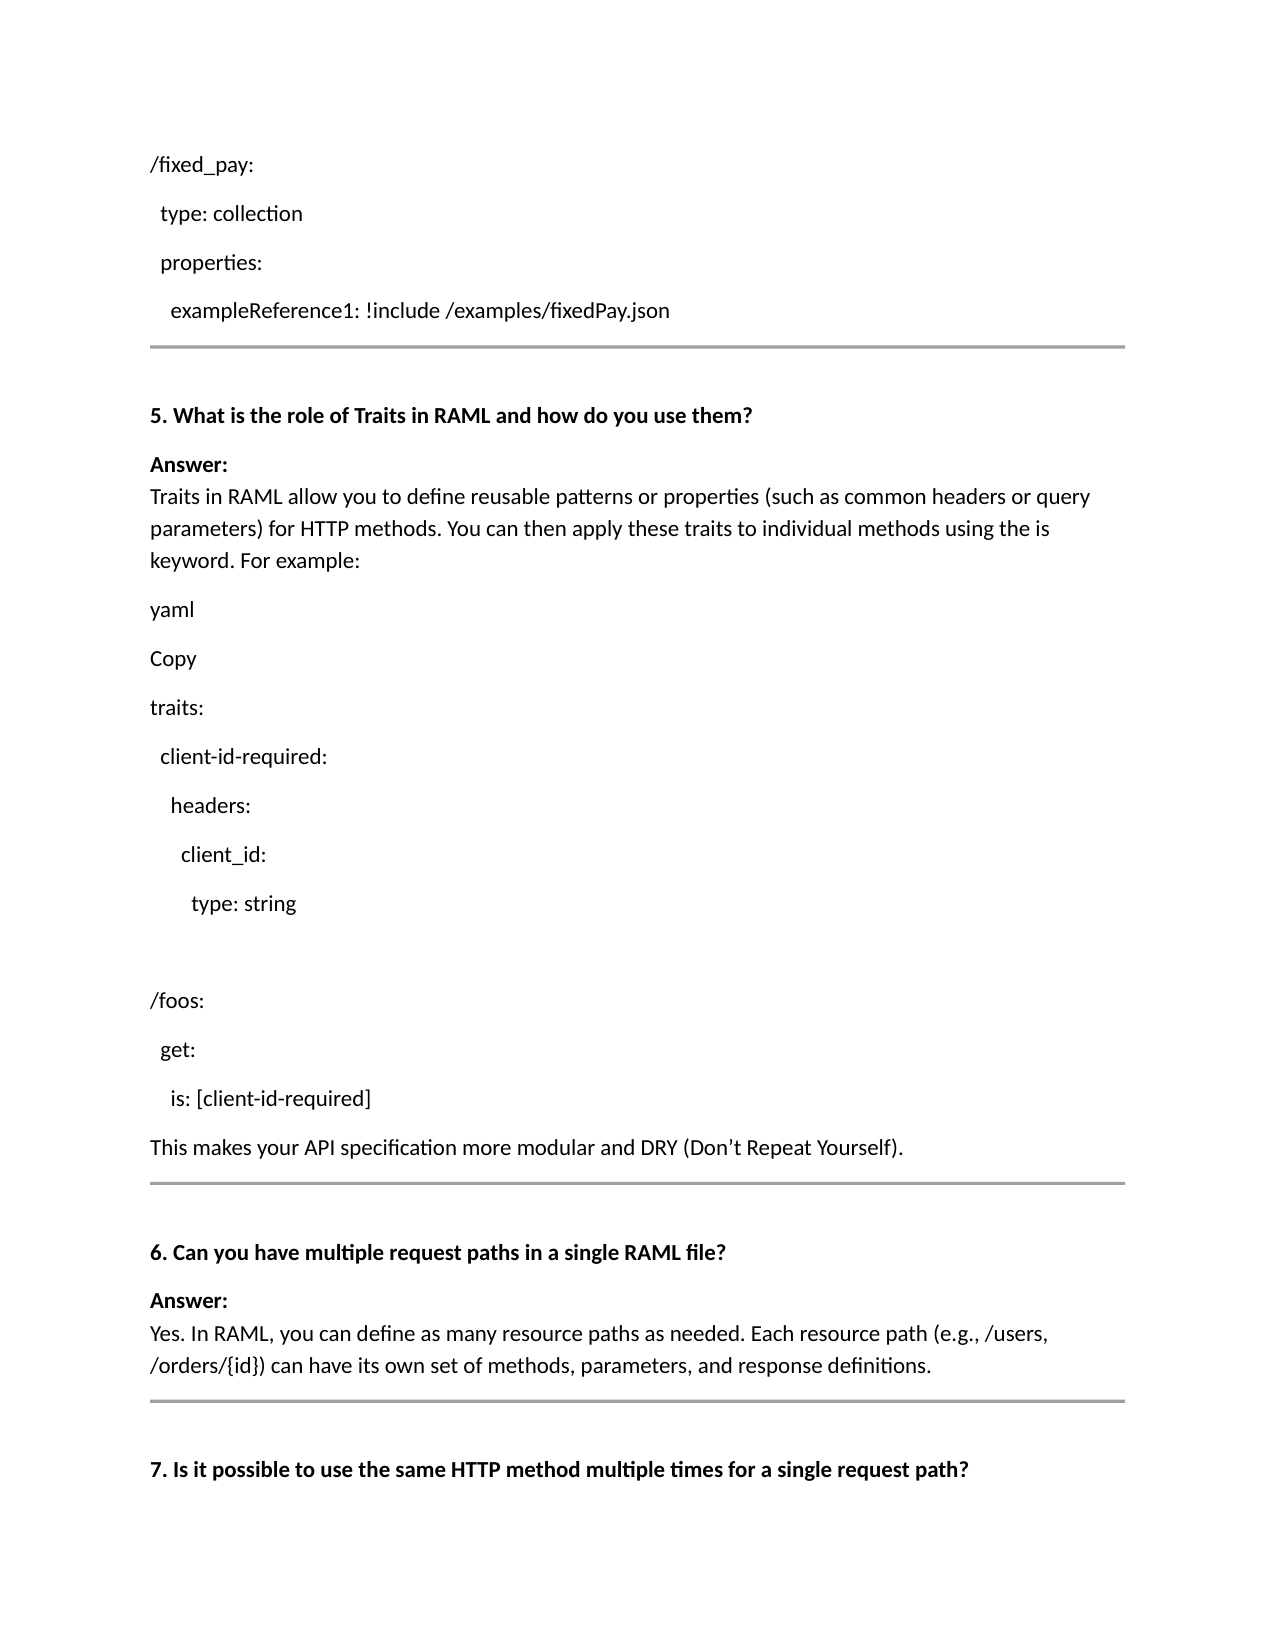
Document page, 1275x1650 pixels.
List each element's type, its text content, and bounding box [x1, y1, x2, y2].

text This makes your API specification more modular and DRY (Don’t Repeat Yourself). [150, 1133, 1125, 1161]
text Copy [150, 644, 1125, 672]
text Answer: Traits in RAML allow you to define reusable patterns or properties (such as common headers or query parameters) for HTTP methods. You can then apply these traits to individual methods using the is keyword. For example: [150, 450, 1125, 575]
text client_id: [150, 840, 1125, 868]
text /fixed_pay: [150, 150, 1125, 178]
text get: [150, 1035, 1125, 1063]
text client-id-required: [150, 742, 1125, 770]
text exampleReference1: !include /examples/fixedPay.json [150, 297, 1125, 324]
text 7. Is it possible to use the same HTTP method multiple times for a single request path? [150, 1456, 1125, 1483]
text traits: [150, 693, 1125, 721]
text /foos: [150, 986, 1125, 1014]
text type: string [150, 889, 1125, 917]
text yaml [150, 596, 1125, 623]
text Answer: Yes. In RAML, you can define as many resource paths as needed. Each resource path (e.g., /users, /orders/{id}) can have its own set of methods, parameters, and response definitions. [150, 1286, 1125, 1379]
text properties: [150, 248, 1125, 276]
text type: collection [150, 199, 1125, 227]
text is: [client-id-required] [150, 1084, 1125, 1112]
text 6. Can you have multiple request paths in a single RAML file? [150, 1238, 1125, 1266]
text 5. What is the role of Traits in RAML and how do you use them? [150, 401, 1125, 429]
text headers: [150, 791, 1125, 819]
